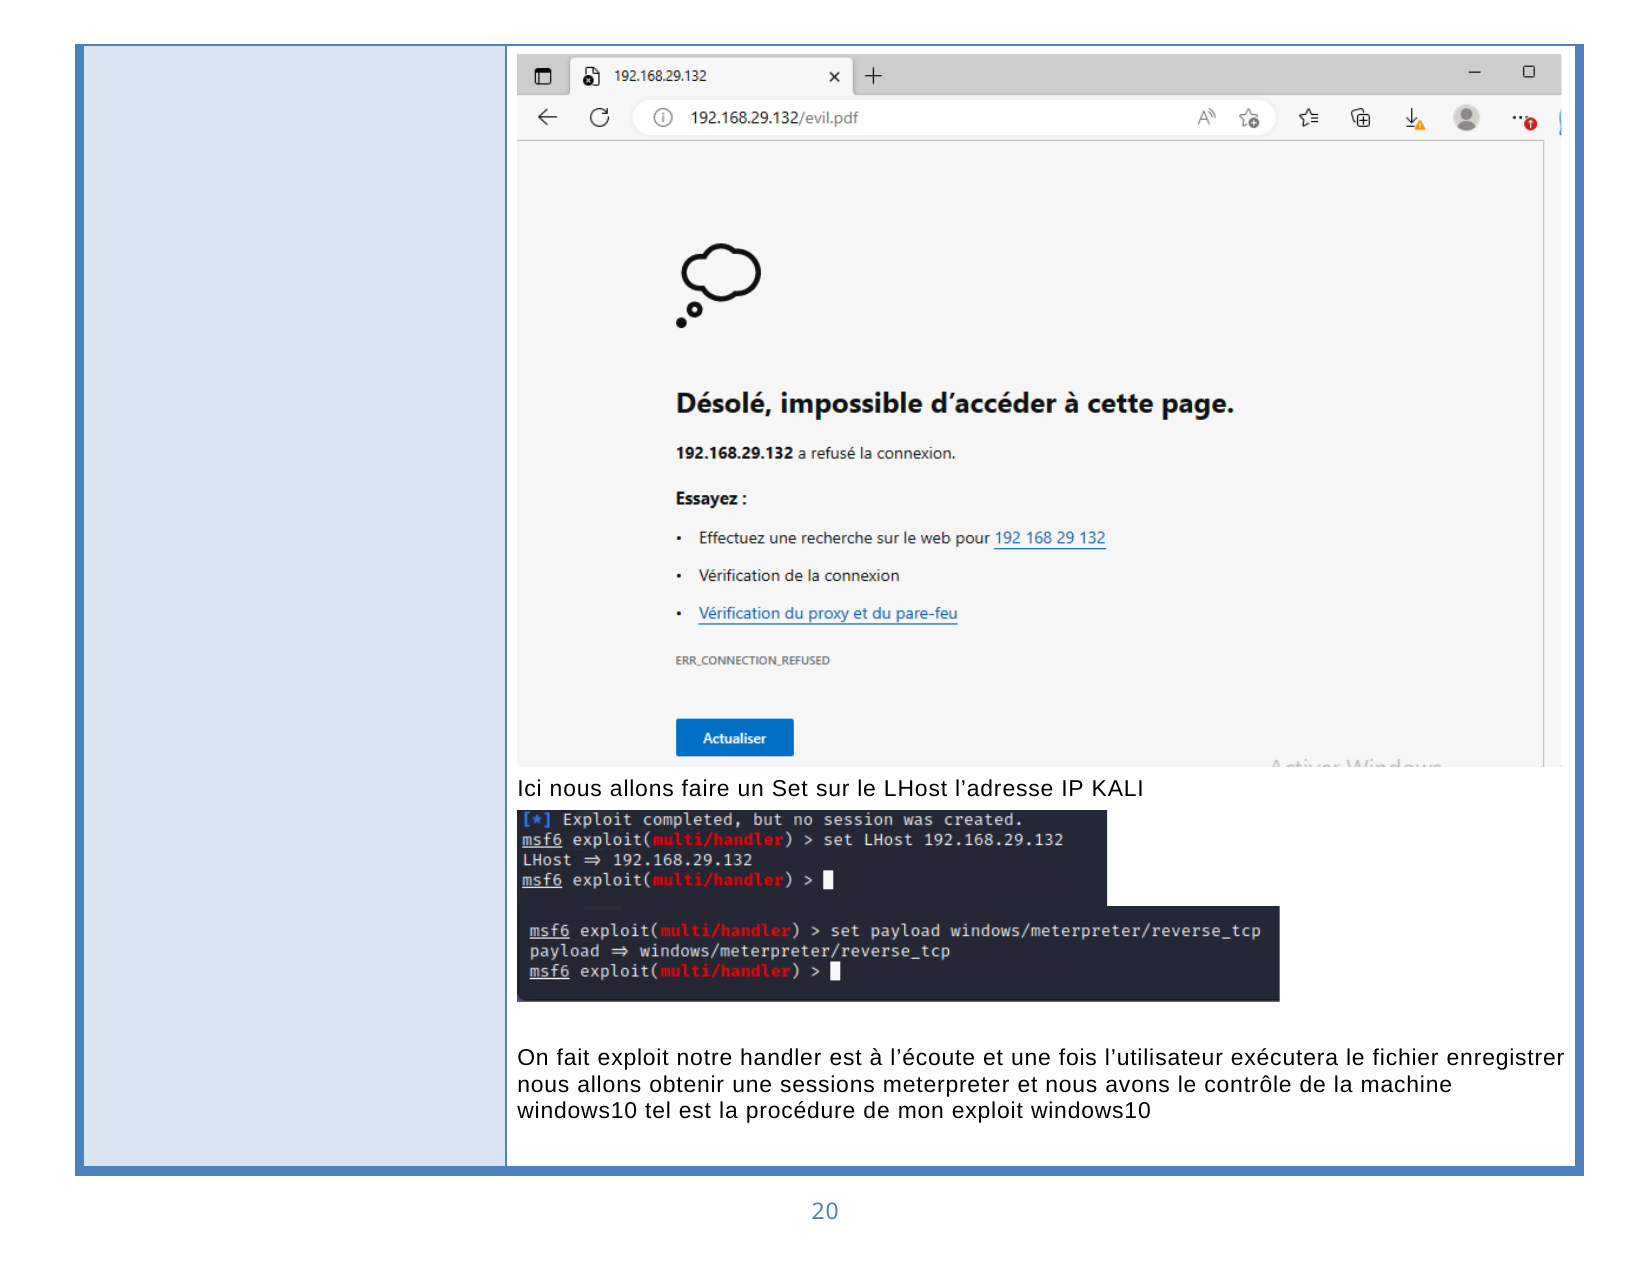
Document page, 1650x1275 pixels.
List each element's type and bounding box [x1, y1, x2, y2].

table_cell [84, 46, 505, 1166]
picture [517, 54, 1562, 767]
table_cell [507, 46, 1575, 1166]
picture [517, 810, 1280, 1002]
